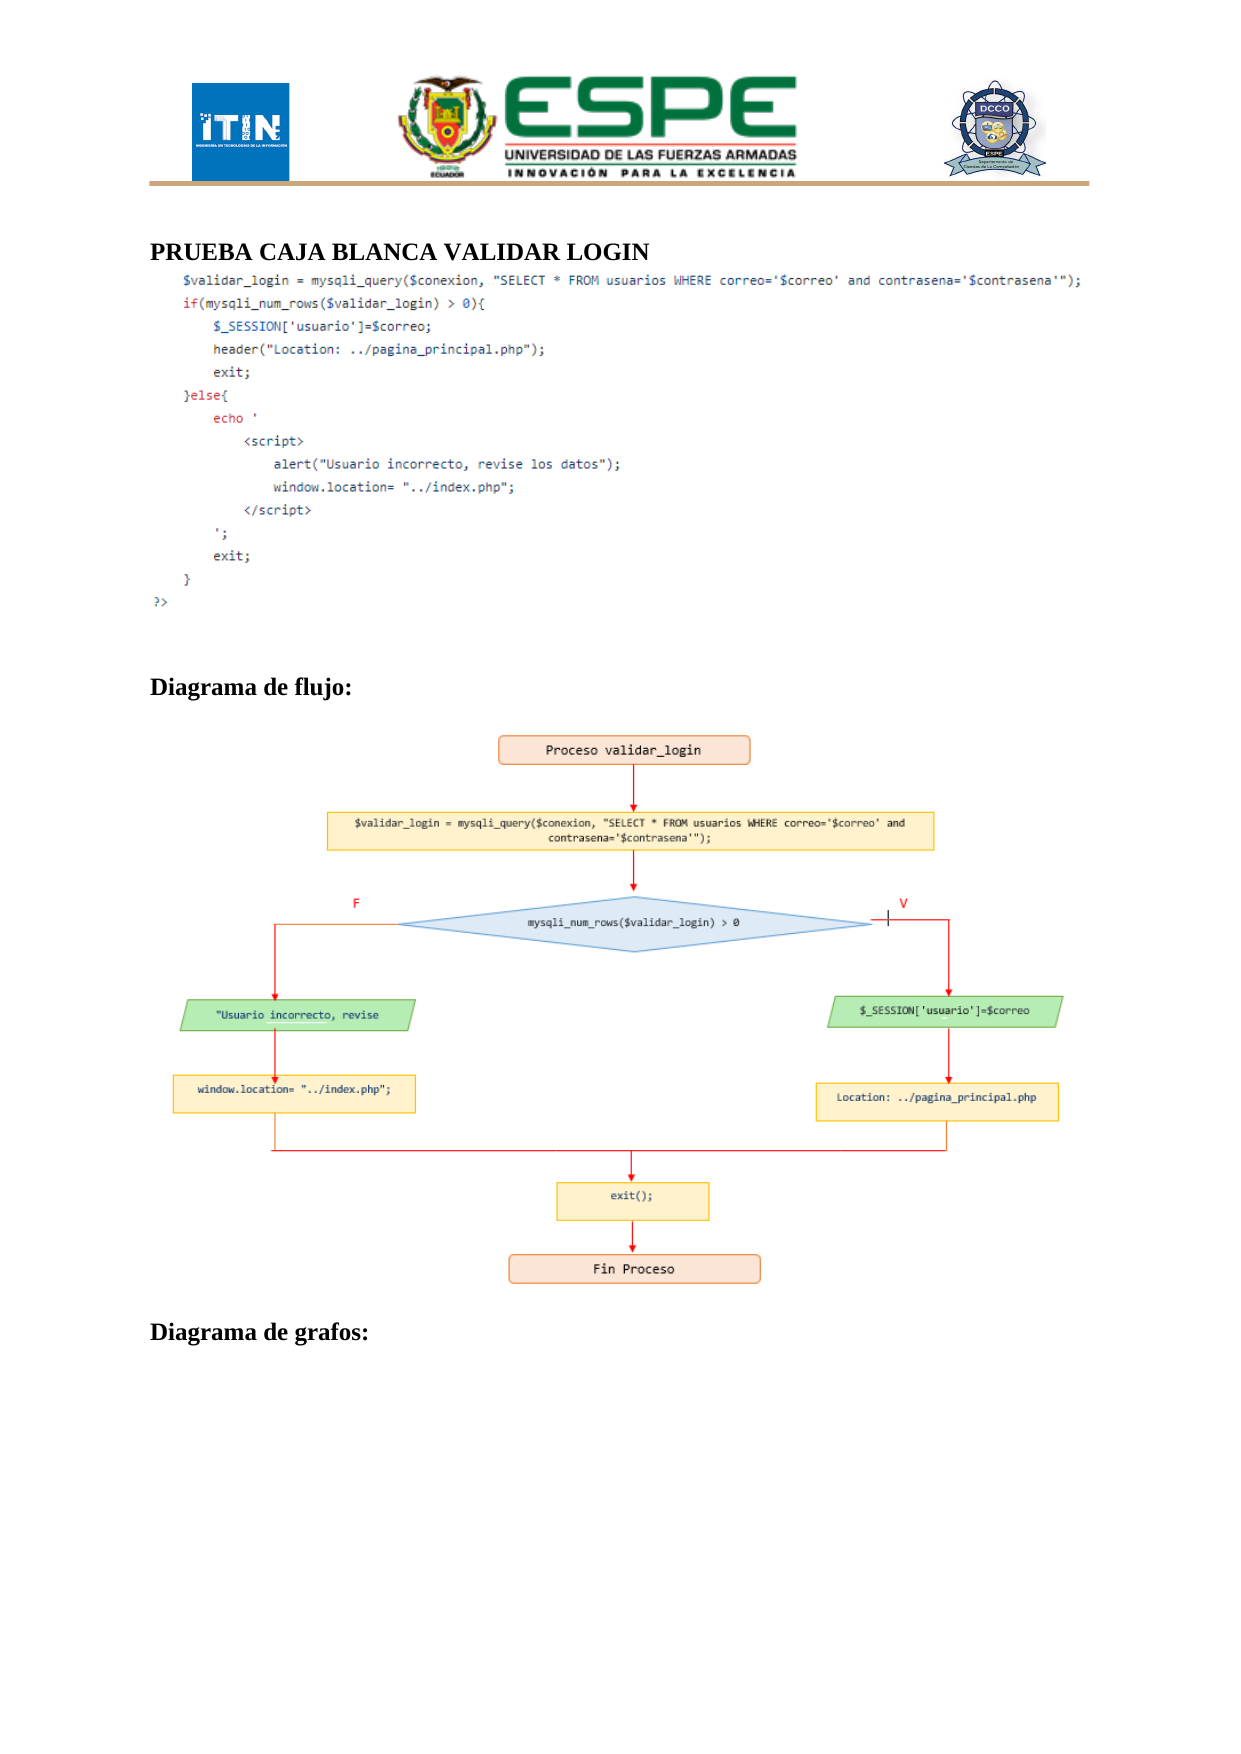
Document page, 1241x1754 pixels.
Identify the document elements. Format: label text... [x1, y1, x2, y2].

picture [150, 725, 1091, 1293]
picture [149, 75, 1090, 186]
picture [150, 270, 1091, 611]
text Diagrama de flujo: [150, 672, 1090, 701]
text Diagrama de grafos: [150, 1317, 1090, 1346]
text PRUEBA CAJA BLANCA VALIDAR LOGIN [150, 237, 1090, 266]
